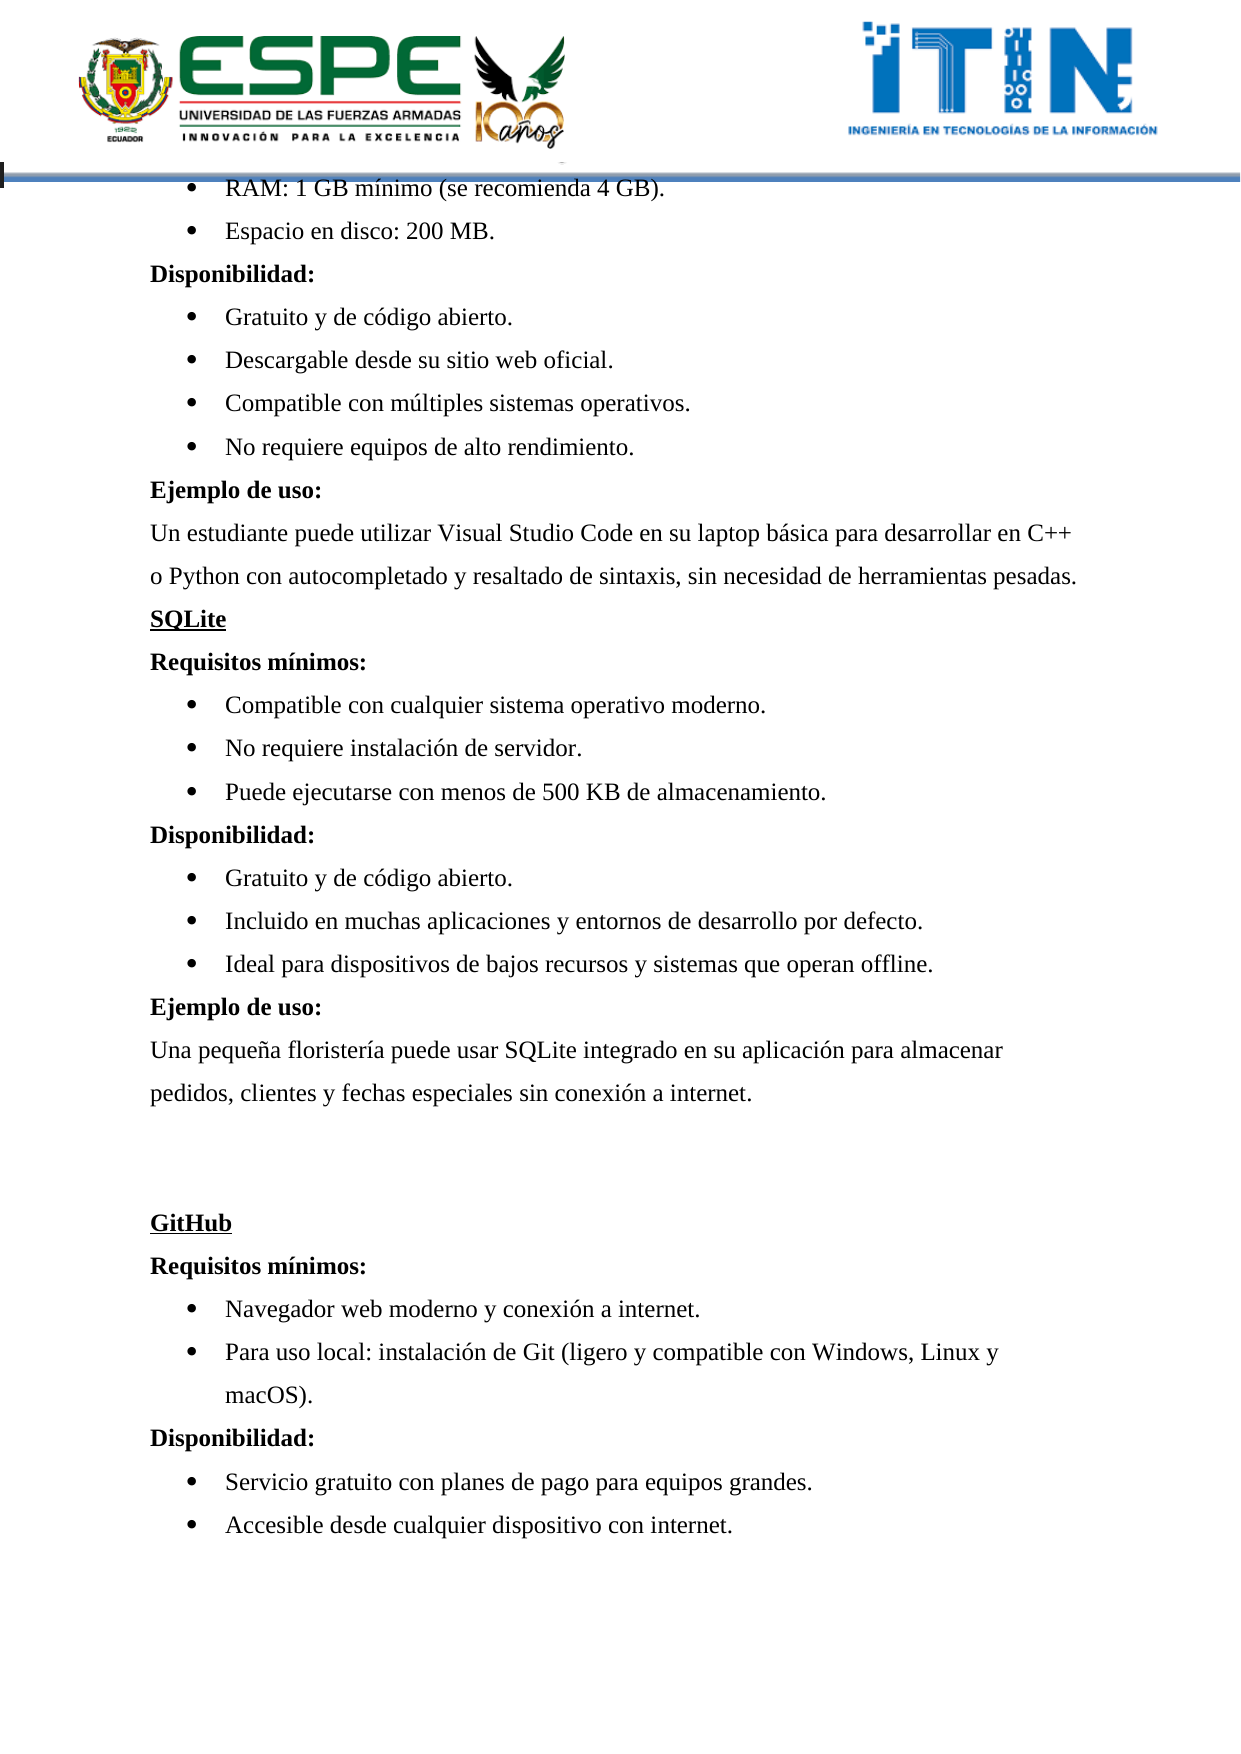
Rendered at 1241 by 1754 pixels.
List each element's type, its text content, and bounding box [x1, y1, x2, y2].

list Compatible con cualquier sistema operativo moderno. [187, 690, 1090, 719]
list Compatible con múltiples sistemas operativos. [187, 388, 1090, 417]
list RAM: 1 GB mínimo (se recomienda 4 GB). [187, 150, 1090, 202]
list Para uso local: instalación de Git (ligero y compatible con Windows, Linux y macOS). [187, 1337, 1090, 1409]
list Gratuito y de código abierto. [187, 863, 1090, 892]
list Puede ejecutarse con menos de 500 KB de almacenamiento. [187, 777, 1090, 805]
text GitHub [150, 1208, 1090, 1237]
text Requisitos mínimos: [150, 1251, 1090, 1280]
list Descargable desde su sitio web oficial. [187, 345, 1090, 374]
picture [843, 18, 1162, 159]
list Accesible desde cualquier dispositivo con internet. [187, 1510, 1090, 1538]
list No requiere instalación de servidor. [187, 733, 1090, 762]
list Servicio gratuito con planes de pago para equipos grandes. [187, 1467, 1090, 1495]
list No requiere equipos de alto rendimiento. [187, 432, 1090, 460]
text SQLite [150, 604, 1090, 633]
text Disponibilidad: [150, 1423, 1090, 1452]
picture [1090, 162, 1241, 188]
text Requisitos mínimos: [150, 647, 1090, 676]
list Espacio en disco: 200 MB. [187, 216, 1090, 245]
text Una pequeña floristería puede usar SQLite integrado en su aplicación para almacenar pedidos, clientes y fechas especiales sin conexión a internet. [150, 1035, 1090, 1107]
text Disponibilidad: [150, 820, 1090, 848]
list Incluido en muchas aplicaciones y entornos de desarrollo por defecto. [187, 906, 1090, 935]
picture [0, 162, 187, 188]
text Un estudiante puede utilizar Visual Studio Code en su laptop básica para desarrollar en C++ o Python con autocompletado y resaltado de sintaxis, sin necesidad de herramientas pesadas. [150, 518, 1090, 590]
picture [78, 36, 565, 150]
text Ejemplo de uso: [150, 475, 1090, 503]
text Ejemplo de uso: [150, 992, 1090, 1021]
list Gratuito y de código abierto. [187, 302, 1090, 331]
list Navegador web moderno y conexión a internet. [187, 1294, 1090, 1323]
text Disponibilidad: [150, 259, 1090, 288]
list Ideal para dispositivos de bajos recursos y sistemas que operan offline. [187, 949, 1090, 978]
